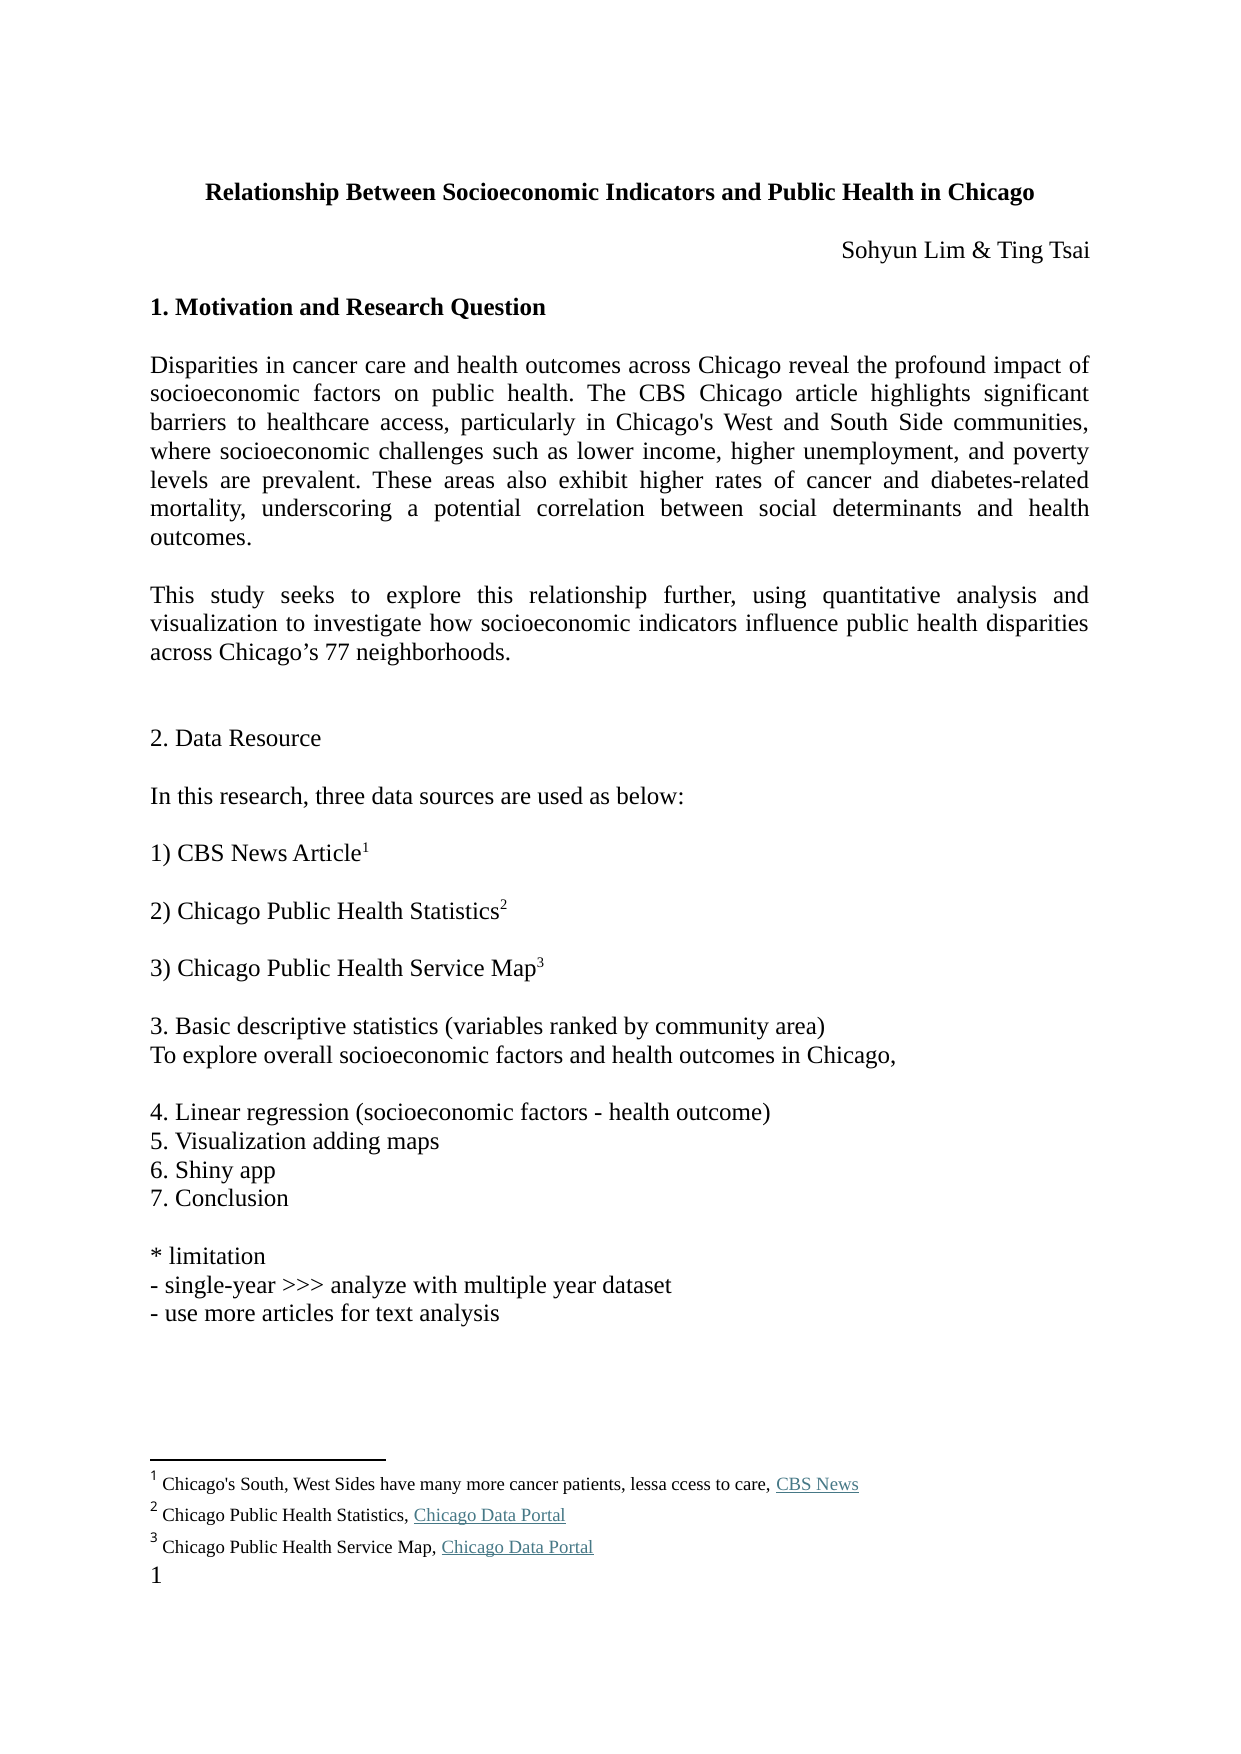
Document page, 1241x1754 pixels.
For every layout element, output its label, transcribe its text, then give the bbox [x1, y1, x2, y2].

text 1) CBS News Article [150, 838, 1090, 867]
text 1. Motivation and Research Question [150, 292, 1090, 321]
text 3) Chicago Public Health Service Map [150, 953, 1090, 982]
text - use more articles for text analysis [150, 1298, 1090, 1327]
text 3. Basic descriptive statistics (variables ranked by community area) [150, 1011, 1090, 1040]
text 7. Conclusion [150, 1183, 1090, 1212]
text 2) Chicago Public Health Statistics [150, 896, 1090, 925]
text 6. Shiny app [150, 1155, 1090, 1183]
text Sohyun Lim & Ting Tsai [150, 235, 1090, 263]
text 2. Data Resource [150, 723, 1090, 752]
text In this research, three data sources are used as below: [150, 781, 1090, 810]
text Disparities in cancer care and health outcomes across Chicago reveal the profound impact of socioeconomic factors on public health. The CBS Chicago article highlights significant barriers to healthcare access, particularly in Chicago's West and South Side communities, where socioeconomic challenges such as lower income, higher unemployment, and poverty levels are prevalent. These areas also exhibit higher rates of cancer and diabetes-related mortality, underscoring a potential correlation between social determinants and health outcomes. [150, 350, 1090, 551]
text To explore overall socioeconomic factors and health outcomes in Chicago, [150, 1040, 1090, 1068]
text This study seeks to explore this relationship further, using quantitative analysis and visualization to investigate how socioeconomic indicators influence public health disparities across Chicago’s 77 neighborhoods. [150, 580, 1090, 666]
text - single-year >>> analyze with multiple year dataset [150, 1270, 1090, 1298]
text 5. Visualization adding maps [150, 1126, 1090, 1155]
text * limitation [150, 1241, 1090, 1270]
text 4. Linear regression (socioeconomic factors - health outcome) [150, 1097, 1090, 1126]
text Relationship Between Socioeconomic Indicators and Public Health in Chicago [150, 177, 1090, 206]
